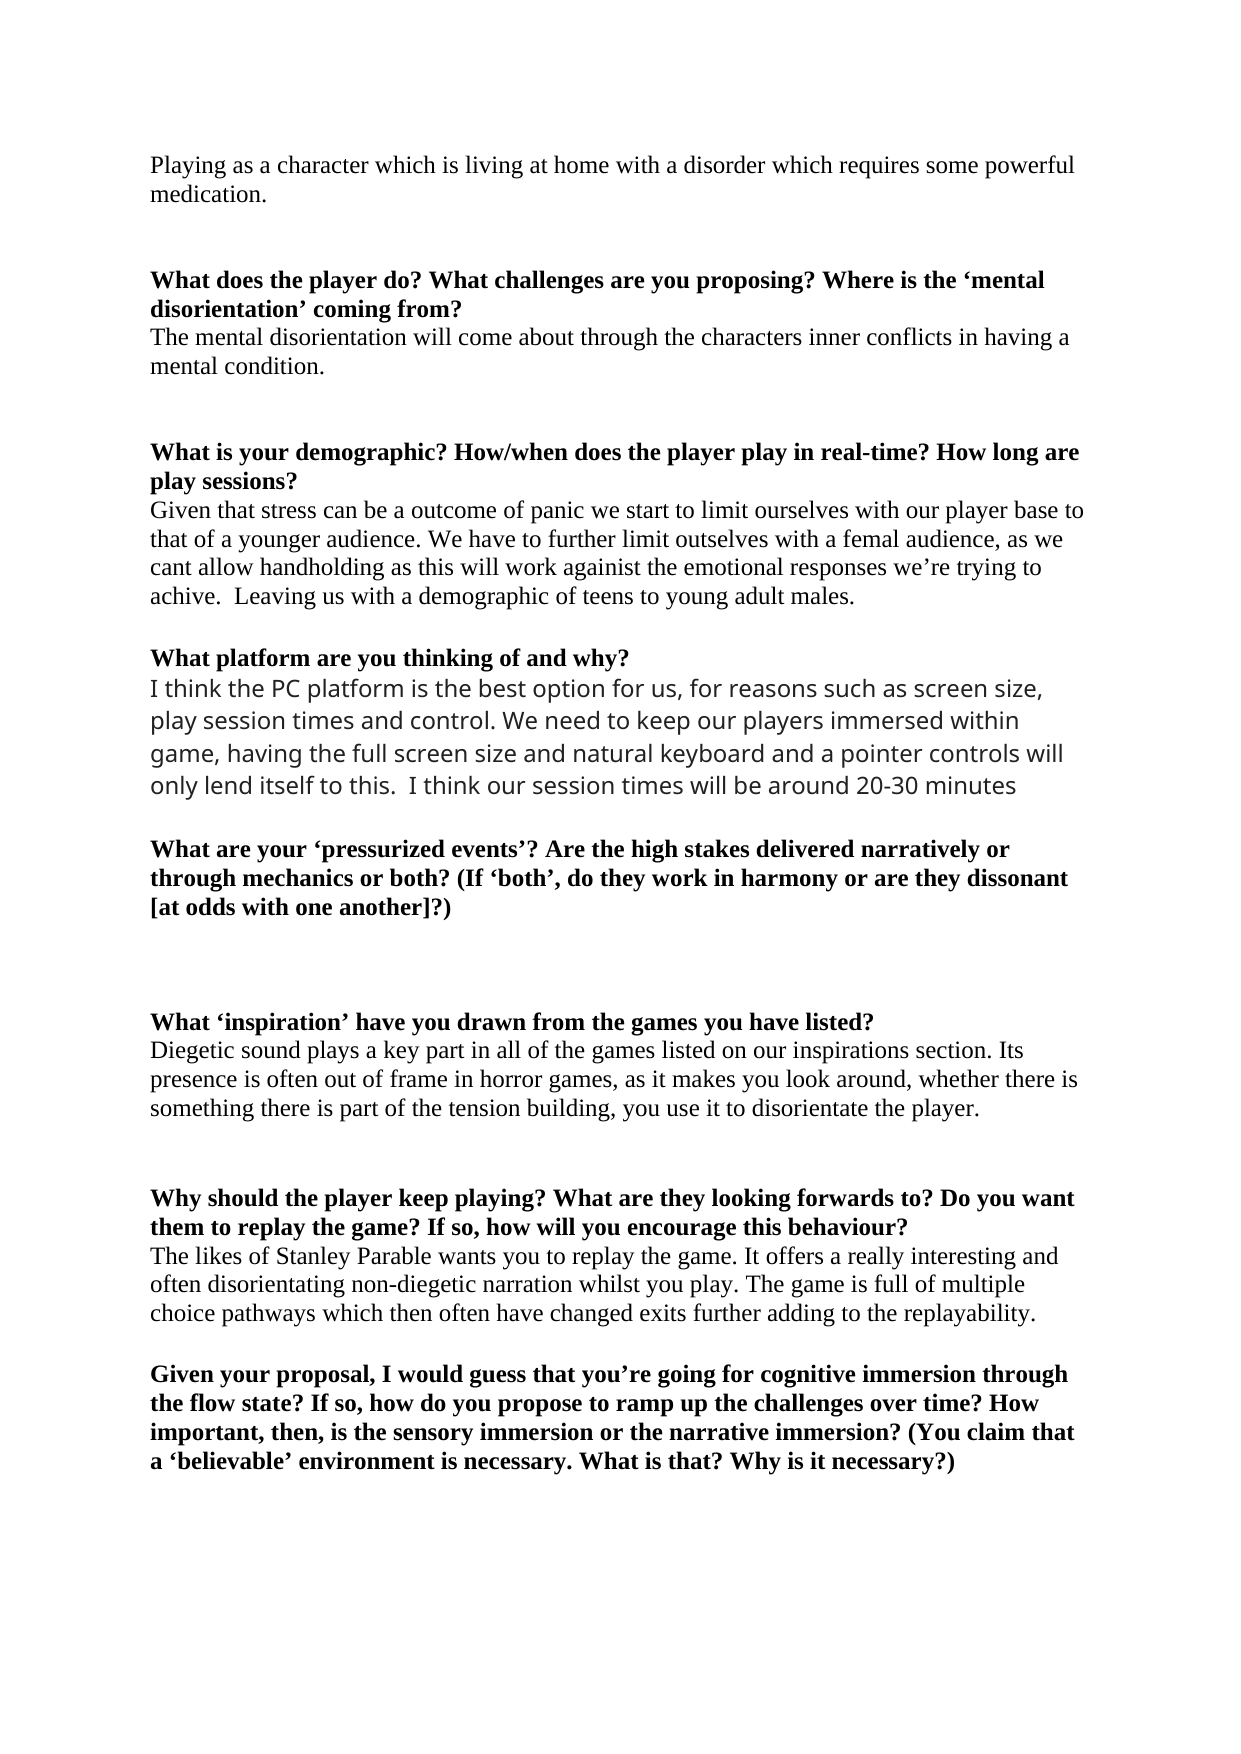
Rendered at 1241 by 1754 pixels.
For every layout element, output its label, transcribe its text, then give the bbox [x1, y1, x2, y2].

text What ‘inspiration’ have you drawn from the games you have listed? [150, 978, 1090, 1036]
text What platform are you thinking of and why? [150, 643, 1090, 671]
text Playing as a character which is living at home with a disorder which requires some powerful medication. [150, 150, 1090, 207]
text Given that stress can be a outcome of panic we start to limit ourselves with our player base to that of a younger audience. We have to further limit outselves with a femal audience, as we cant allow handholding as this will work againist the emotional responses we’re trying to achive. Leaving us with a demographic of teens to young adult males. [150, 495, 1090, 610]
text Given your proposal, I would guess that you’re going for cognitive immersion through the flow state? If so, how do you propose to ramp up the challenges over time? How important, then, is the sensory immersion or the narrative immersion? (You claim that a ‘believable’ environment is necessary. What is that? Why is it necessary?) [150, 1359, 1090, 1474]
text I think the PC platform is the best option for us, for reasons such as screen size, play session times and control. We need to keep our players immersed within game, having the full screen size and natural keyboard and a pointer controls will only lend itself to this. I think our session times will be around 20-30 minutes [150, 671, 1090, 802]
text What is your demographic? How/when does the player play in real-time? How long are play sessions? [150, 437, 1090, 495]
text Why should the player keep playing? What are they looking forwards to? Do you want them to replay the game? If so, how will you encourage this behaviour? [150, 1183, 1090, 1241]
text The mental disorientation will come about through the characters inner conflicts in having a mental condition. [150, 322, 1090, 380]
text What are your ‘pressurized events’? Are the high stakes delivered narratively or through mechanics or both? (If ‘both’, do they work in harmony or are they dissonant [at odds with one another]?) [150, 834, 1090, 921]
text The likes of Stanley Parable wants you to replay the game. It offers a really interesting and often disorientating non-diegetic narration whilst you play. The game is full of multiple choice pathways which then often have changed exits further adding to the replayability. [150, 1241, 1090, 1327]
text What does the player do? What challenges are you proposing? Where is the ‘mental disorientation’ coming from? [150, 265, 1090, 322]
text Diegetic sound plays a key part in all of the games listed on our inspirations section. Its presence is often out of frame in horror games, as it makes you look around, whether there is something there is part of the tension building, you use it to disorientate the player. [150, 1036, 1090, 1122]
